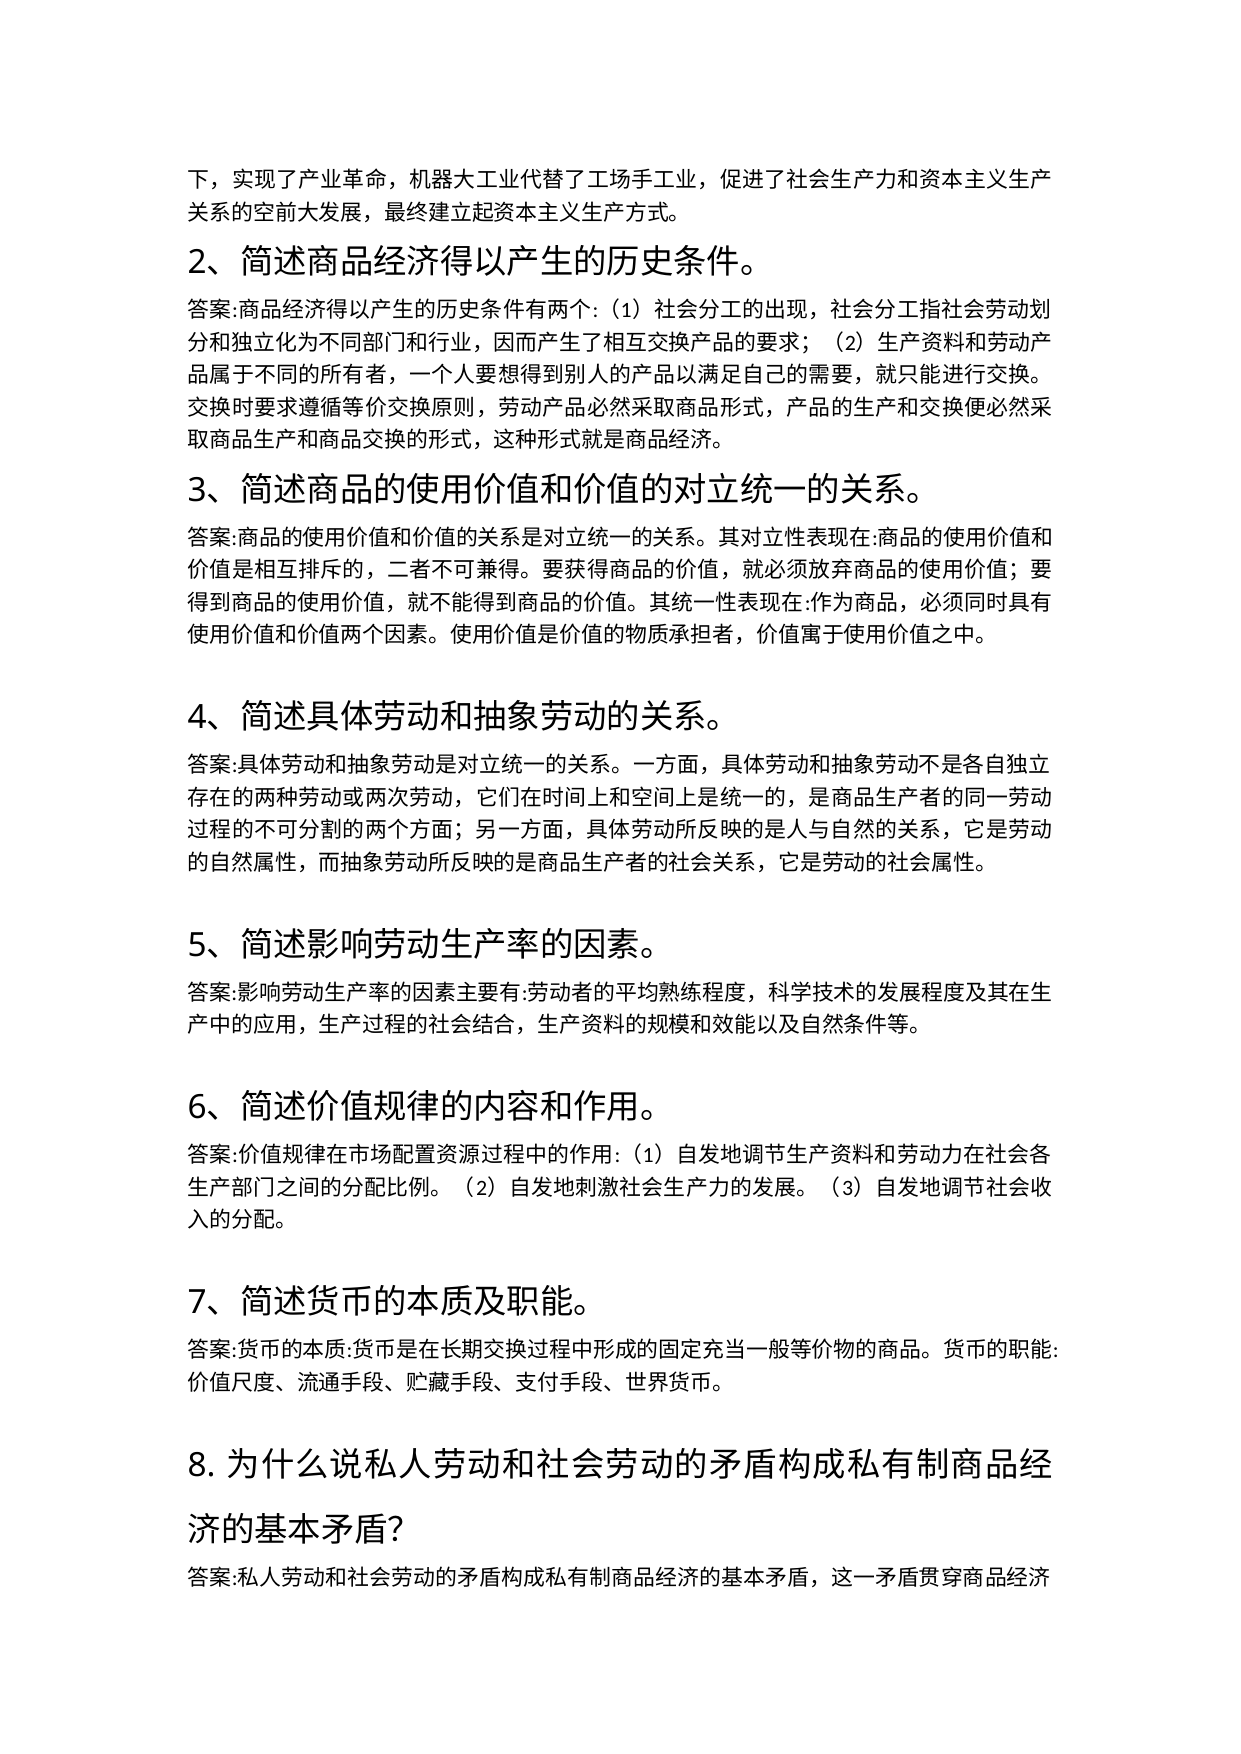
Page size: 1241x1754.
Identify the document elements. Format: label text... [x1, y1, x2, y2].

text 答案:价值规律在市场配置资源过程中的作用:（1）自发地调节生产资料和劳动力在社会各生产部门之间的分配比例。（2）自发地刺激社会生产力的发展。（3）自发地调节社会收入的分配。 [187, 1137, 1053, 1234]
text 5、简述影响劳动生产率的因素。 [187, 909, 1053, 974]
text 答案:商品经济得以产生的历史条件有两个:（1）社会分工的出现，社会分工指社会劳动划分和独立化为不同部门和行业，因而产生了相互交换产品的要求；（2）生产资料和劳动产品属于不同的所有者，一个人要想得到别人的产品以满足自己的需要，就只能进行交换。交换时要求遵循等价交换原则，劳动产品必然采取商品形式，产品的生产和交换便必然采取商品生产和商品交换的形式，这种形式就是商品经济。 [187, 292, 1053, 454]
text 2、简述商品经济得以产生的历史条件。 [187, 227, 1053, 292]
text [187, 162, 1053, 227]
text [187, 1559, 1053, 1592]
text 答案:具体劳动和抽象劳动是对立统一的关系。一方面，具体劳动和抽象劳动不是各自独立存在的两种劳动或两次劳动，它们在时间上和空间上是统一的，是商品生产者的同一劳动过程的不可分割的两个方面；另一方面，具体劳动所反映的是人与自然的关系，它是劳动的自然属性，而抽象劳动所反映的是商品生产者的社会关系，它是劳动的社会属性。 [187, 747, 1053, 877]
text 答案:商品的使用价值和价值的关系是对立统一的关系。其对立性表现在:商品的使用价值和价值是相互排斥的，二者不可兼得。要获得商品的价值，就必须放弃商品的使用价值；要得到商品的使用价值，就不能得到商品的价值。其统一性表现在:作为商品，必须同时具有使用价值和价值两个因素。使用价值是价值的物质承担者，价值寓于使用价值之中。 [187, 519, 1053, 649]
text 答案:货币的本质:货币是在长期交换过程中形成的固定充当一般等价物的商品。货币的职能:价值尺度、流通手段、贮藏手段、支付手段、世界货币。 [187, 1332, 1053, 1397]
text 4、简述具体劳动和抽象劳动的关系。 [187, 682, 1053, 747]
text 8. 为什么说私人劳动和社会劳动的矛盾构成私有制商品经济的基本矛盾？ [187, 1429, 1053, 1559]
text 6、简述价值规律的内容和作用。 [187, 1072, 1053, 1137]
text 答案:影响劳动生产率的因素主要有:劳动者的平均熟练程度，科学技术的发展程度及其在生产中的应用，生产过程的社会结合，生产资料的规模和效能以及自然条件等。 [187, 974, 1053, 1039]
text 3、简述商品的使用价值和价值的对立统一的关系。 [187, 454, 1053, 519]
text 7、简述货币的本质及职能。 [187, 1267, 1053, 1332]
